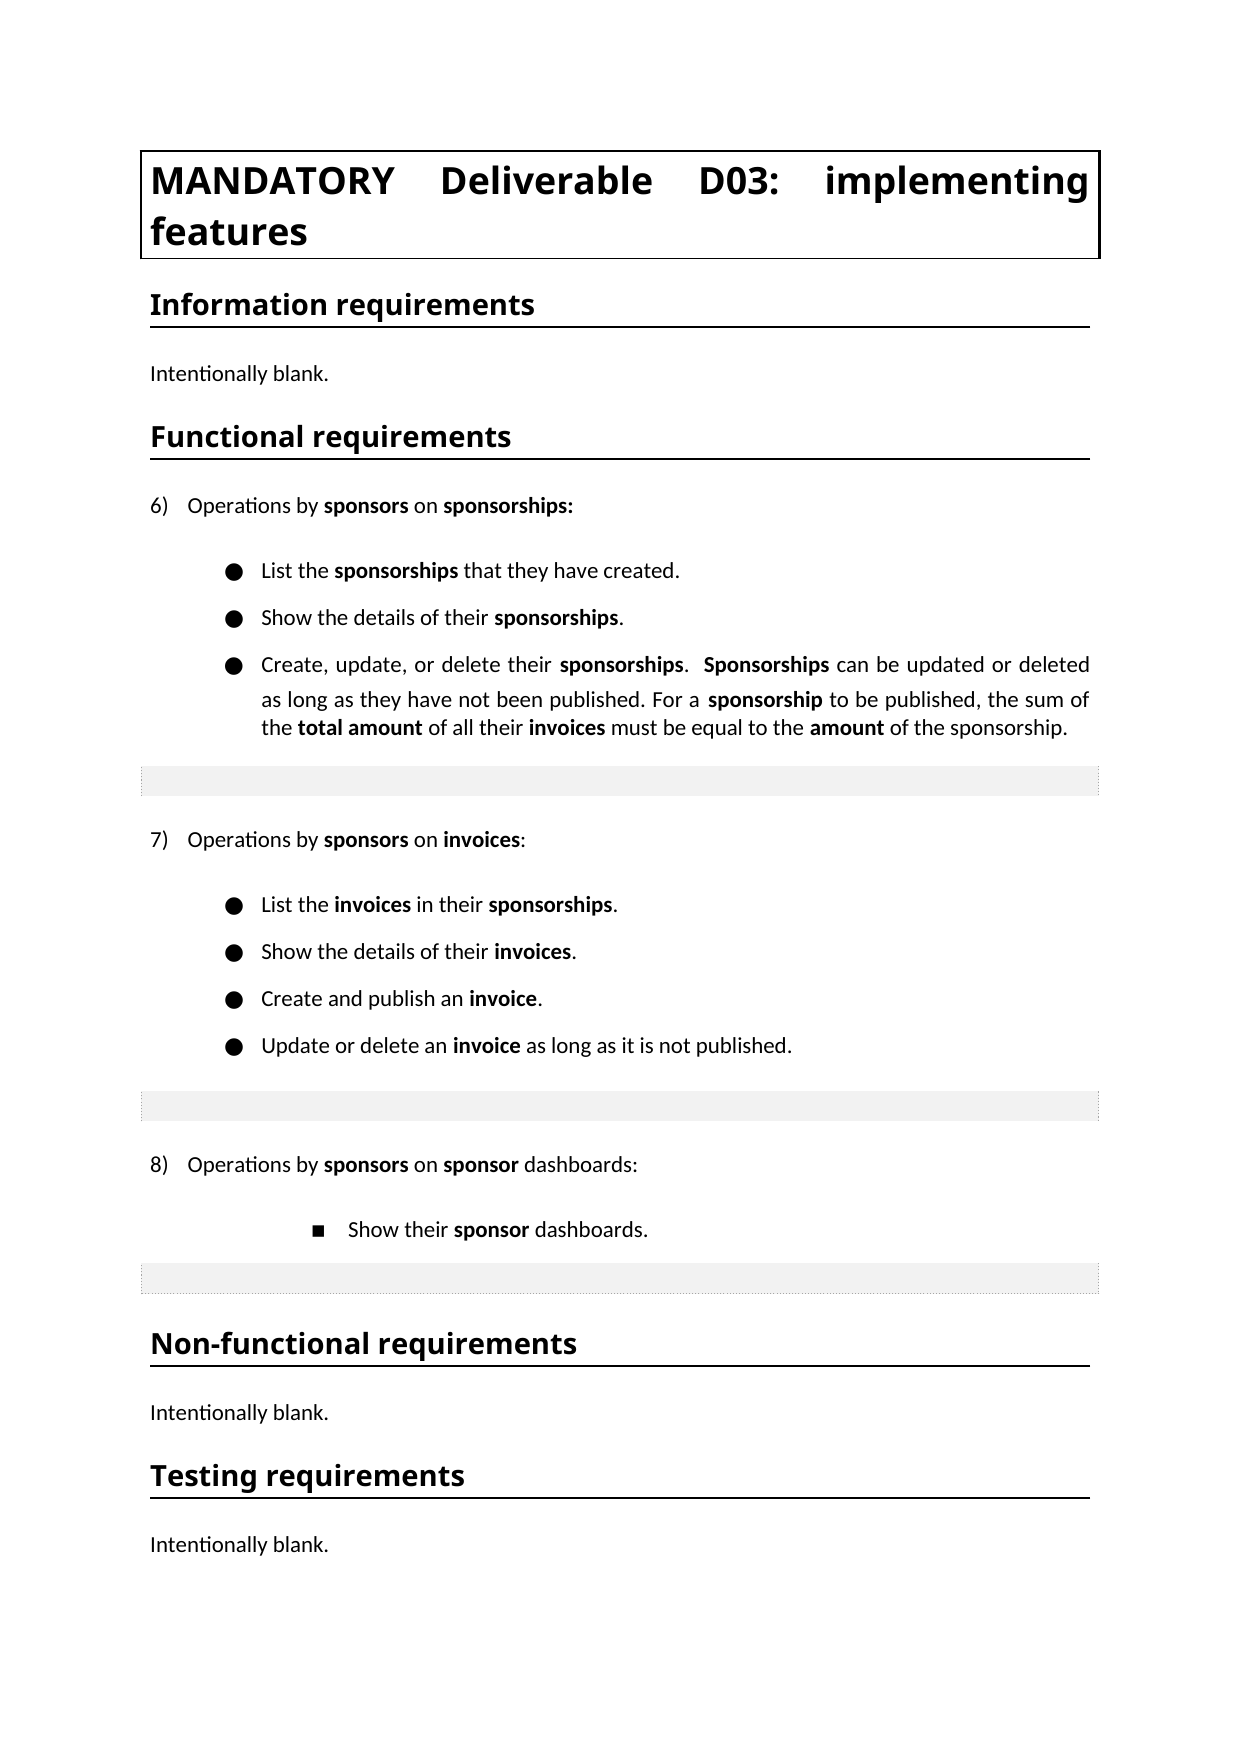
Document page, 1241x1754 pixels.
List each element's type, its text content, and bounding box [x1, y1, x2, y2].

list List the sponsorships that they have created. [224, 544, 1090, 591]
list Show their sponsor dashboards. [310, 1204, 1090, 1251]
text Intentionally blank. [150, 1530, 1090, 1558]
list Show the details of their sponsorships. [224, 591, 1090, 638]
list Operations by sponsors on invoices: [150, 825, 1090, 853]
list Create and publish an invoice. [224, 972, 1090, 1019]
subtitle MANDATORY Deliverable D03: implementing features [142, 152, 1098, 258]
text Intentionally blank. [150, 1398, 1090, 1426]
list Operations by sponsors on sponsorships: [150, 491, 1090, 519]
subtitle Non-functional requirements [150, 1323, 1090, 1365]
list Operations by sponsors on sponsor dashboards: [150, 1151, 1090, 1179]
list Show the details of their invoices. [224, 925, 1090, 972]
list List the invoices in their sponsorships. [224, 878, 1090, 925]
list Create, update, or delete their sponsorships. Sponsorships can be updated or deleted as long as they have not been published. For a sponsorship to be published, the sum of the total amount of all their invoices must be equal to the amount of the sponsorship. [224, 638, 1090, 741]
list Update or delete an invoice as long as it is not published. [224, 1019, 1090, 1066]
subtitle Testing requirements [150, 1455, 1090, 1497]
subtitle Functional requirements [150, 416, 1090, 458]
text Intentionally blank. [150, 359, 1090, 387]
subtitle Information requirements [150, 284, 1090, 326]
